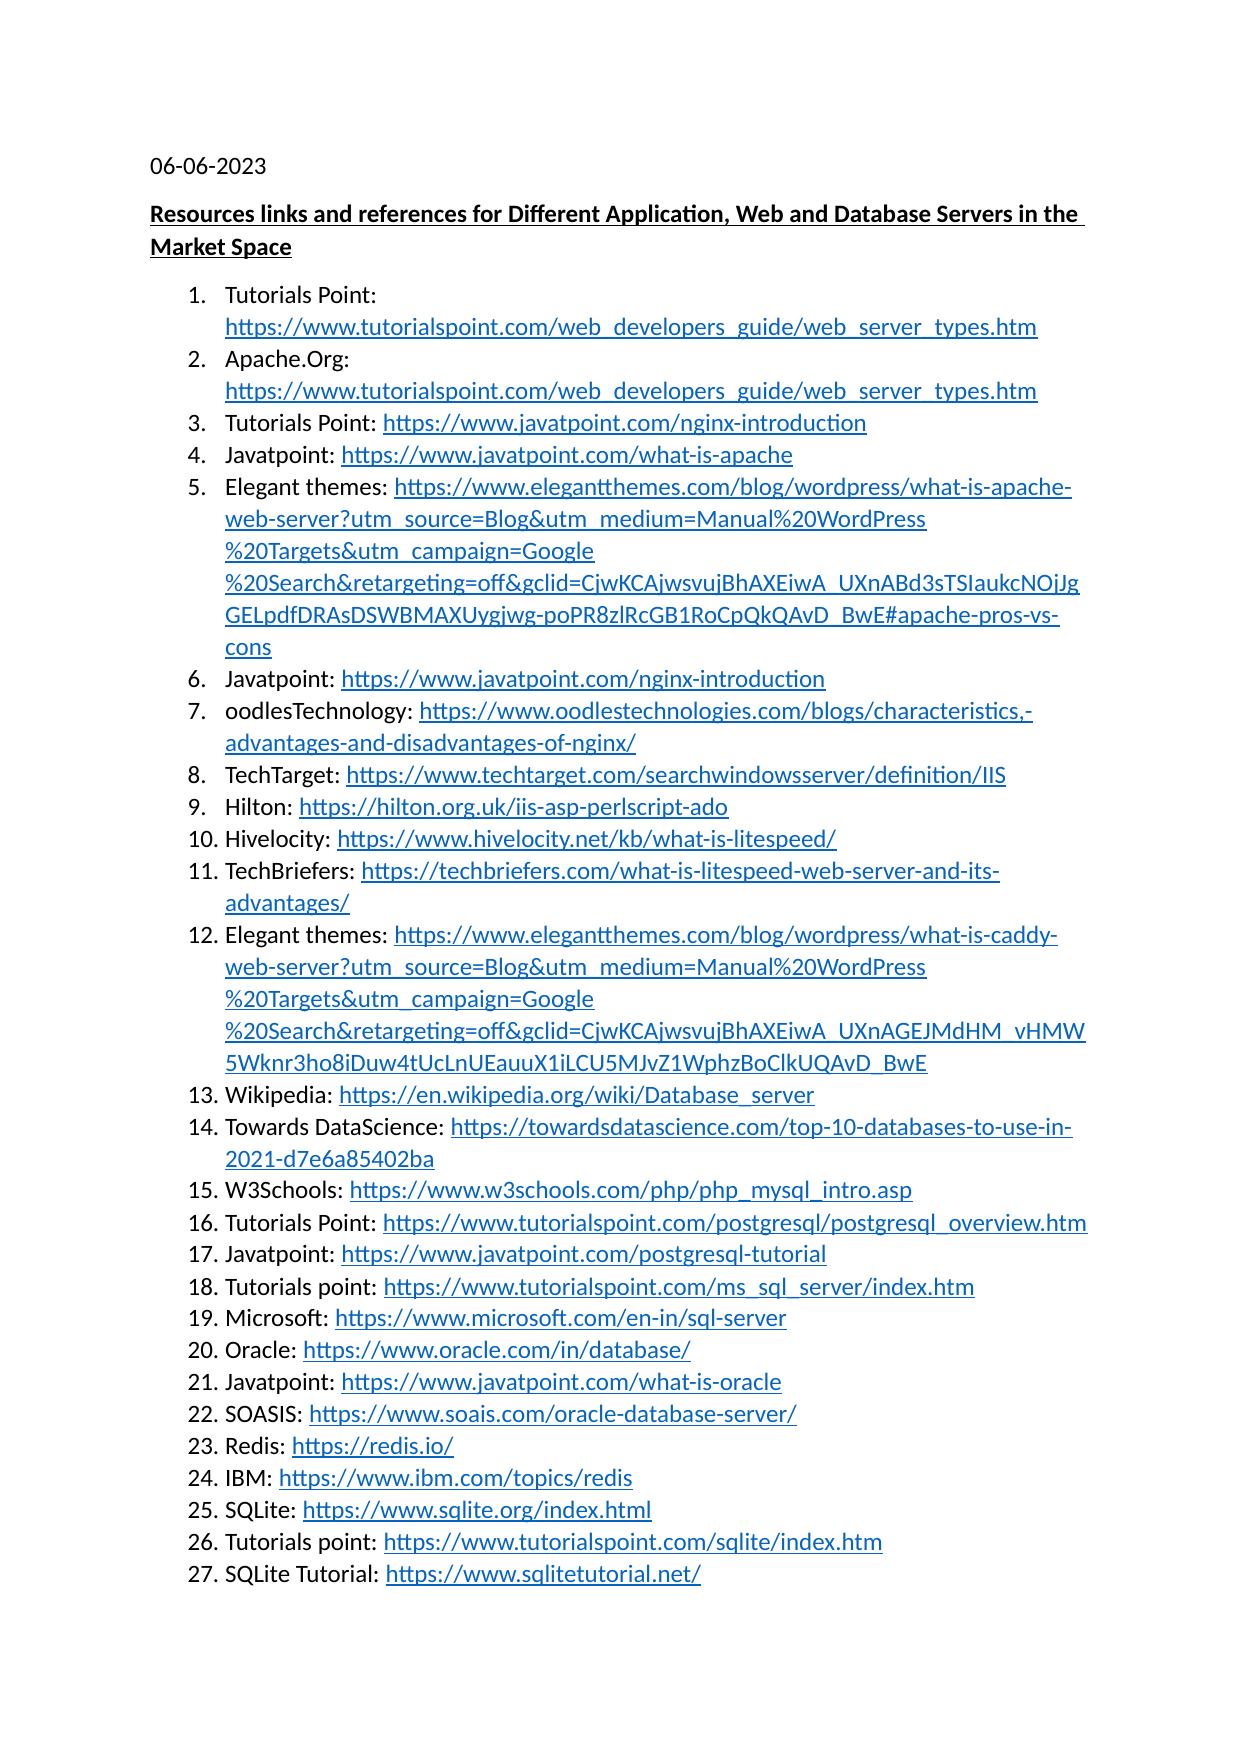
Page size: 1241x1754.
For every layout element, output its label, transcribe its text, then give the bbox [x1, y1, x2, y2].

list Javatpoint: https://www.javatpoint.com/what-is-oracle [187, 1367, 1090, 1397]
list SQLite: https://www.sqlite.org/index.html [187, 1494, 1090, 1525]
list Tutorials Point: https://www.tutorialspoint.com/web_developers_guide/web_server_types.htm [187, 279, 1090, 342]
list Hilton: https://hilton.org.uk/iis-asp-perlscript-ado [187, 791, 1090, 821]
list Oracle: https://www.oracle.com/in/database/ [187, 1334, 1090, 1365]
list Apache.Org: https://www.tutorialspoint.com/web_developers_guide/web_server_types.htm [187, 343, 1090, 406]
list Tutorials point: https://www.tutorialspoint.com/ms_sql_server/index.htm [187, 1271, 1090, 1301]
list Elegant themes: https://www.elegantthemes.com/blog/wordpress/what-is-caddy-web-server?utm_source=Blog&utm_medium=Manual%20WordPress%20Targets&utm_campaign=Google%20Search&retargeting=off&gclid=CjwKCAjwsvujBhAXEiwA_UXnAGEJMdHM_vHMW5Wknr3ho8iDuw4tUcLnUEauuX1iLCU5MJvZ1WphzBoClkUQAvD_BwE [187, 919, 1090, 1077]
text 06-06-2023 [150, 150, 1090, 181]
list TechBriefers: https://techbriefers.com/what-is-litespeed-web-server-and-its-advantages/ [187, 855, 1090, 917]
list Javatpoint: https://www.javatpoint.com/what-is-apache [187, 439, 1090, 470]
list SOASIS: https://www.soais.com/oracle-database-server/ [187, 1398, 1090, 1429]
list Tutorials Point: https://www.javatpoint.com/nginx-introduction [187, 407, 1090, 438]
text Resources links and references for Different Application, Web and Database Servers in the Market Space [150, 199, 1090, 261]
list Towards DataScience: https://towardsdatascience.com/top-10-databases-to-use-in-2021-d7e6a85402ba [187, 1111, 1090, 1173]
list Elegant themes: https://www.elegantthemes.com/blog/wordpress/what-is-apache-web-server?utm_source=Blog&utm_medium=Manual%20WordPress%20Targets&utm_campaign=Google%20Search&retargeting=off&gclid=CjwKCAjwsvujBhAXEiwA_UXnABd3sTSIaukcNOjJgGELpdfDRAsDSWBMAXUygjwg-poPR8zlRcGB1RoCpQkQAvD_BwE#apache-pros-vs-cons [187, 471, 1090, 662]
list Javatpoint: https://www.javatpoint.com/nginx-introduction [187, 663, 1090, 693]
list W3Schools: https://www.w3schools.com/php/php_mysql_intro.asp [187, 1175, 1090, 1205]
list oodlesTechnology: https://www.oodlestechnologies.com/blogs/characteristics,-advantages-and-disadvantages-of-nginx/ [187, 695, 1090, 757]
list SQLite Tutorial: https://www.sqlitetutorial.net/ [187, 1558, 1090, 1589]
list TechTarget: https://www.techtarget.com/searchwindowsserver/definition/IIS [187, 759, 1090, 789]
list Microsoft: https://www.microsoft.com/en-in/sql-server [187, 1303, 1090, 1333]
list IBM: https://www.ibm.com/topics/redis [187, 1462, 1090, 1493]
list Wikipedia: https://en.wikipedia.org/wiki/Database_server [187, 1079, 1090, 1109]
list Tutorials Point: https://www.tutorialspoint.com/postgresql/postgresql_overview.htm [187, 1207, 1090, 1237]
list Javatpoint: https://www.javatpoint.com/postgresql-tutorial [187, 1239, 1090, 1269]
list Redis: https://redis.io/ [187, 1431, 1090, 1461]
list Tutorials point: https://www.tutorialspoint.com/sqlite/index.htm [187, 1526, 1090, 1557]
list Hivelocity: https://www.hivelocity.net/kb/what-is-litespeed/ [187, 823, 1090, 853]
